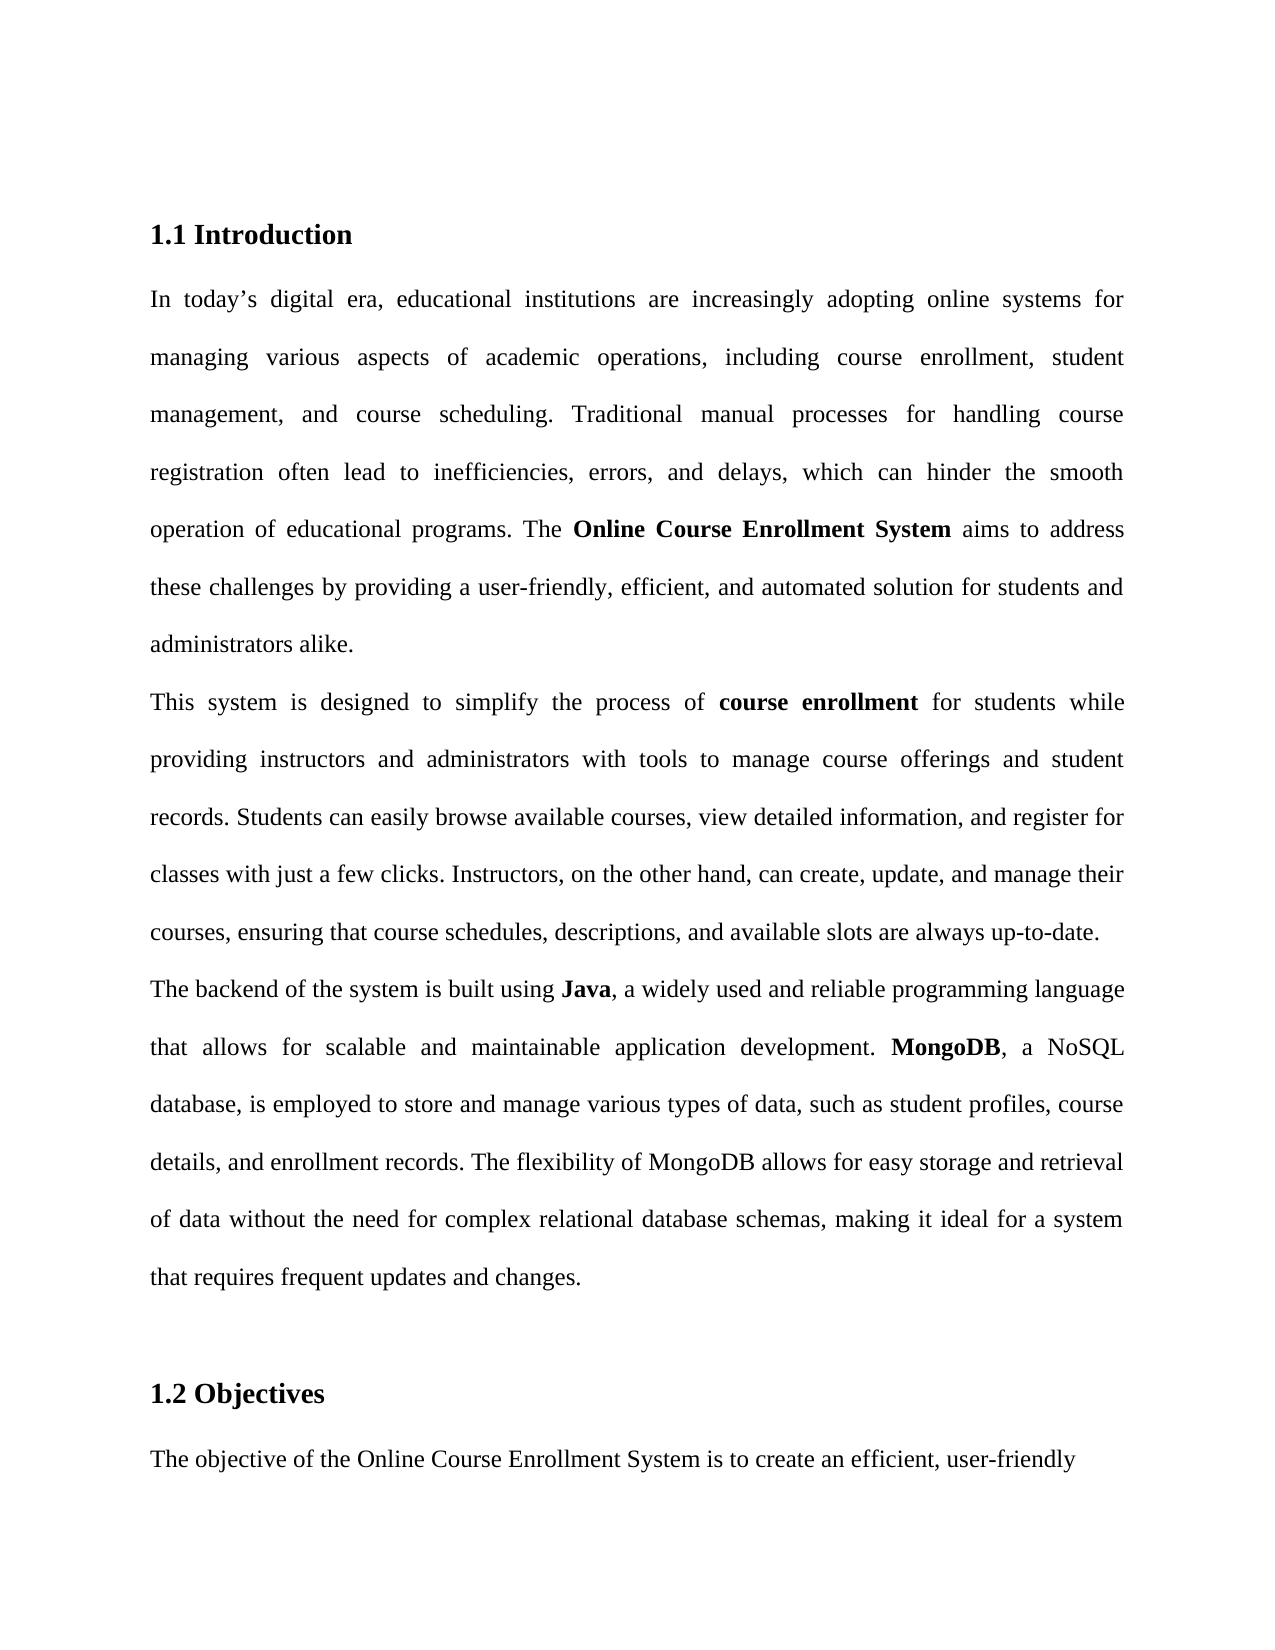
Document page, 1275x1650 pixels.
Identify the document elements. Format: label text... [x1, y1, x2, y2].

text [150, 1444, 1125, 1472]
text The backend of the system is built using Java, a widely used and reliable programming language that allows for scalable and maintainable application development. MongoDB, a NoSQL database, is employed to store and manage various types of data, such as student profiles, course details, and enrollment records. The flexibility of MongoDB allows for easy storage and retrieval of data without the need for complex relational database schemas, making it ideal for a system that requires frequent updates and changes. [150, 974, 1125, 1290]
text In today’s digital era, educational institutions are increasingly adopting online systems for managing various aspects of academic operations, including course enrollment, student management, and course scheduling. Traditional manual processes for handling course registration often lead to inefficiencies, errors, and delays, which can hinder the smooth operation of educational programs. The Online Course Enrollment System aims to address these challenges by providing a user-friendly, efficient, and automated solution for students and administrators alike. [150, 284, 1125, 658]
text This system is designed to simplify the process of course enrollment for students while providing instructors and administrators with tools to manage course offerings and student records. Students can easily browse available courses, view detailed information, and register for classes with just a few clicks. Instructors, on the other hand, can create, update, and manage their courses, ensuring that course schedules, descriptions, and available slots are always up-to-date. [150, 687, 1125, 945]
text 1.1 Introduction [150, 217, 1125, 251]
text 1.2 Objectives [150, 1377, 1125, 1410]
